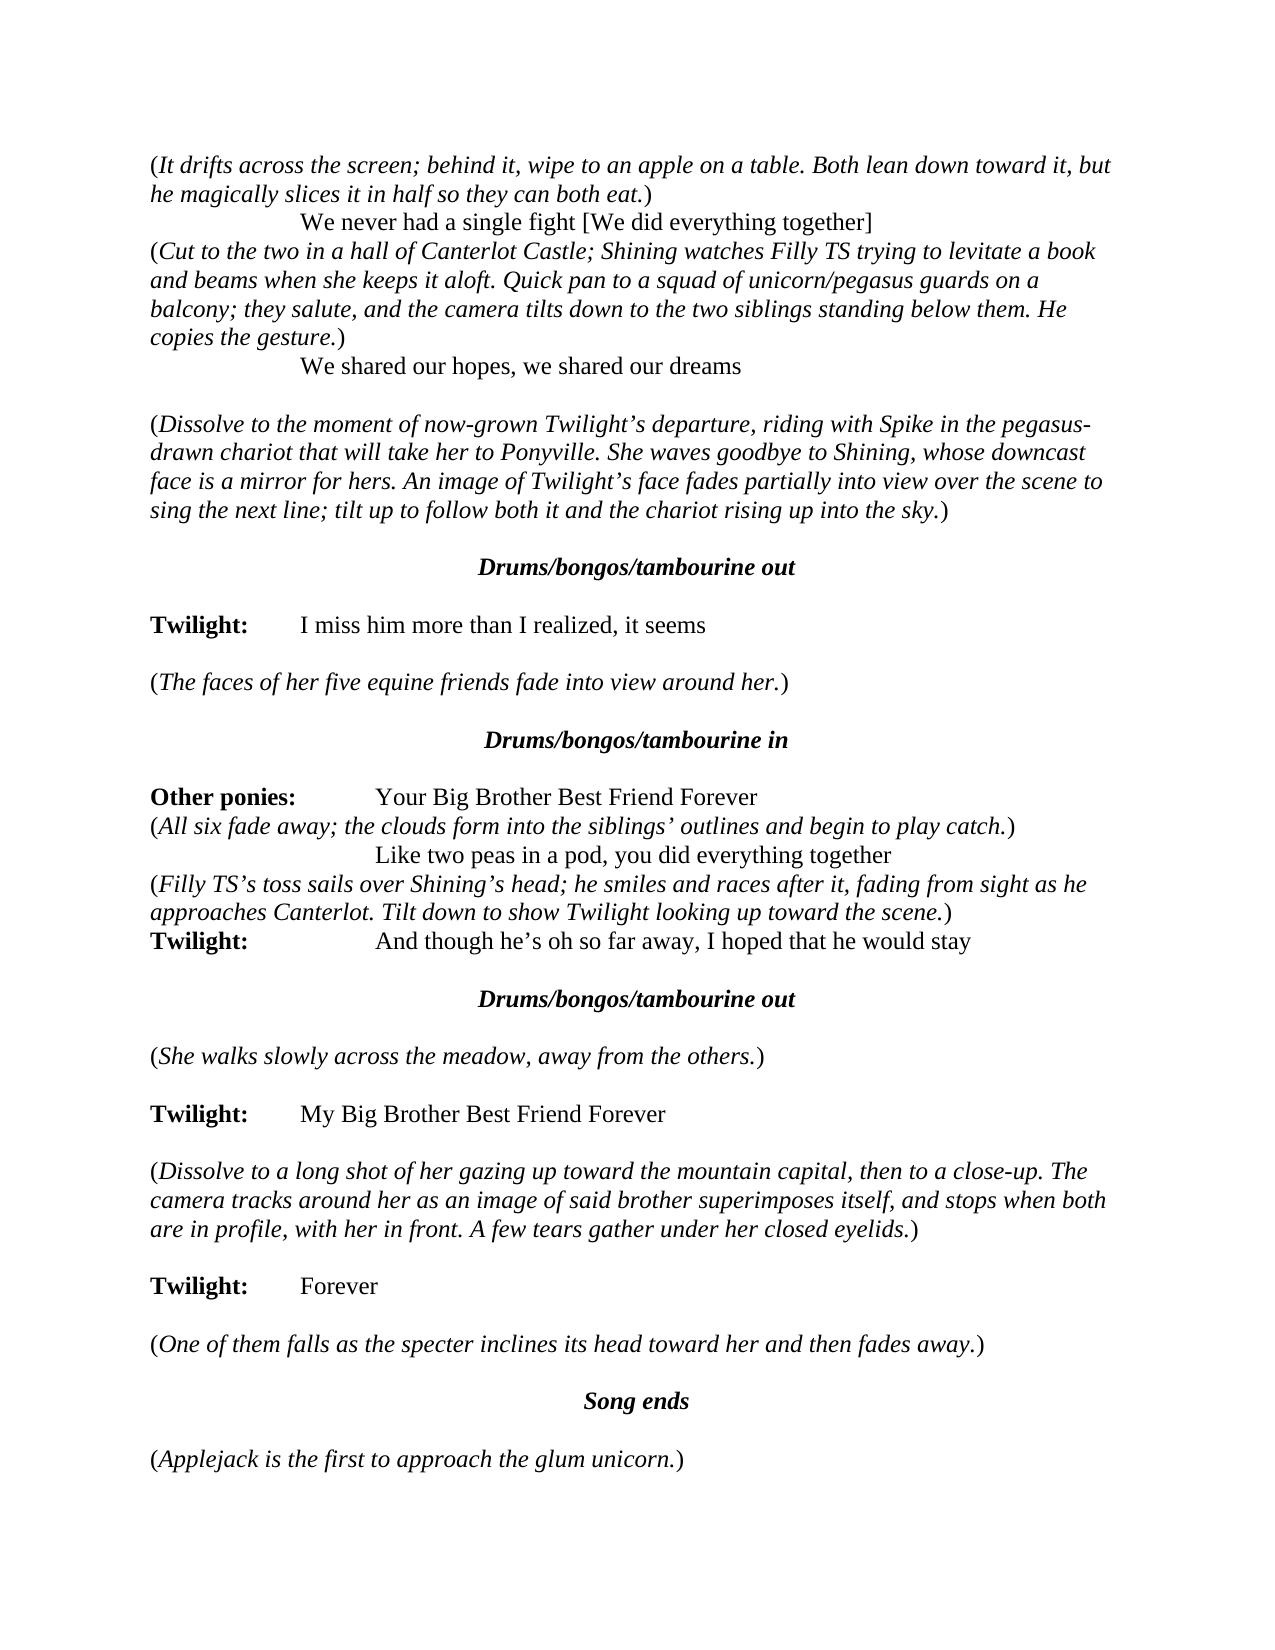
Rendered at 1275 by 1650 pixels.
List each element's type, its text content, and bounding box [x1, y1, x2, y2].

text Like two peas in a pod, you did everything together [150, 840, 1125, 869]
text Drums/bongos/tambourine in [150, 725, 1125, 754]
text (Filly TS’s toss sails over Shining’s head; he smiles and races after it, fading from sight as he approaches Canterlot. Tilt down to show Twilight looking up toward the scene.) [150, 869, 1125, 926]
text (The faces of her five equine friends fade into view around her.) [150, 667, 1125, 696]
text (All six fade away; the clouds form into the siblings’ outlines and begin to play catch.) [150, 811, 1125, 840]
text Twilight: And though he’s oh so far away, I hoped that he would stay [150, 926, 1125, 955]
text (Dissolve to a long shot of her gazing up toward the mountain capital, then to a close-up. The camera tracks around her as an image of said brother superimposes itself, and stops when both are in profile, with her in front. A few tears gather under her closed eyelids.) [150, 1156, 1125, 1242]
text Twilight: Forever [150, 1271, 1125, 1300]
text Twilight: I miss him more than I realized, it seems [150, 610, 1125, 639]
text We never had a single fight [We did everything together] [150, 207, 1125, 236]
text (She walks slowly across the meadow, away from the others.) [150, 1041, 1125, 1070]
text Song ends [150, 1386, 1125, 1415]
text (Cut to the two in a hall of Canterlot Castle; Shining watches Filly TS trying to levitate a book and beams when she keeps it aloft. Quick pan to a squad of unicorn/pegasus guards on a balcony; they salute, and the camera tilts down to the two siblings standing below them. He copies the gesture.) [150, 236, 1125, 351]
text We shared our hopes, we shared our dreams [150, 351, 1125, 380]
text (Dissolve to the moment of now-grown Twilight’s departure, riding with Spike in the pegasus-drawn chariot that will take her to Ponyville. She waves goodbye to Shining, whose downcast face is a mirror for hers. An image of Twilight’s face fades partially into view over the scene to sing the next line; tilt up to follow both it and the chariot rising up into the sky.) [150, 409, 1125, 524]
text Other ponies: Your Big Brother Best Friend Forever [150, 782, 1125, 811]
text (It drifts across the screen; behind it, wipe to an apple on a table. Both lean down toward it, but he magically slices it in half so they can both eat.) [150, 150, 1125, 207]
text (One of them falls as the specter inclines its head toward her and then fades away.) [150, 1329, 1125, 1357]
text Drums/bongos/tambourine out [150, 984, 1125, 1012]
text (Applejack is the first to approach the glum unicorn.) [150, 1444, 1125, 1472]
text Drums/bongos/tambourine out [150, 552, 1125, 581]
text Twilight: My Big Brother Best Friend Forever [150, 1099, 1125, 1127]
